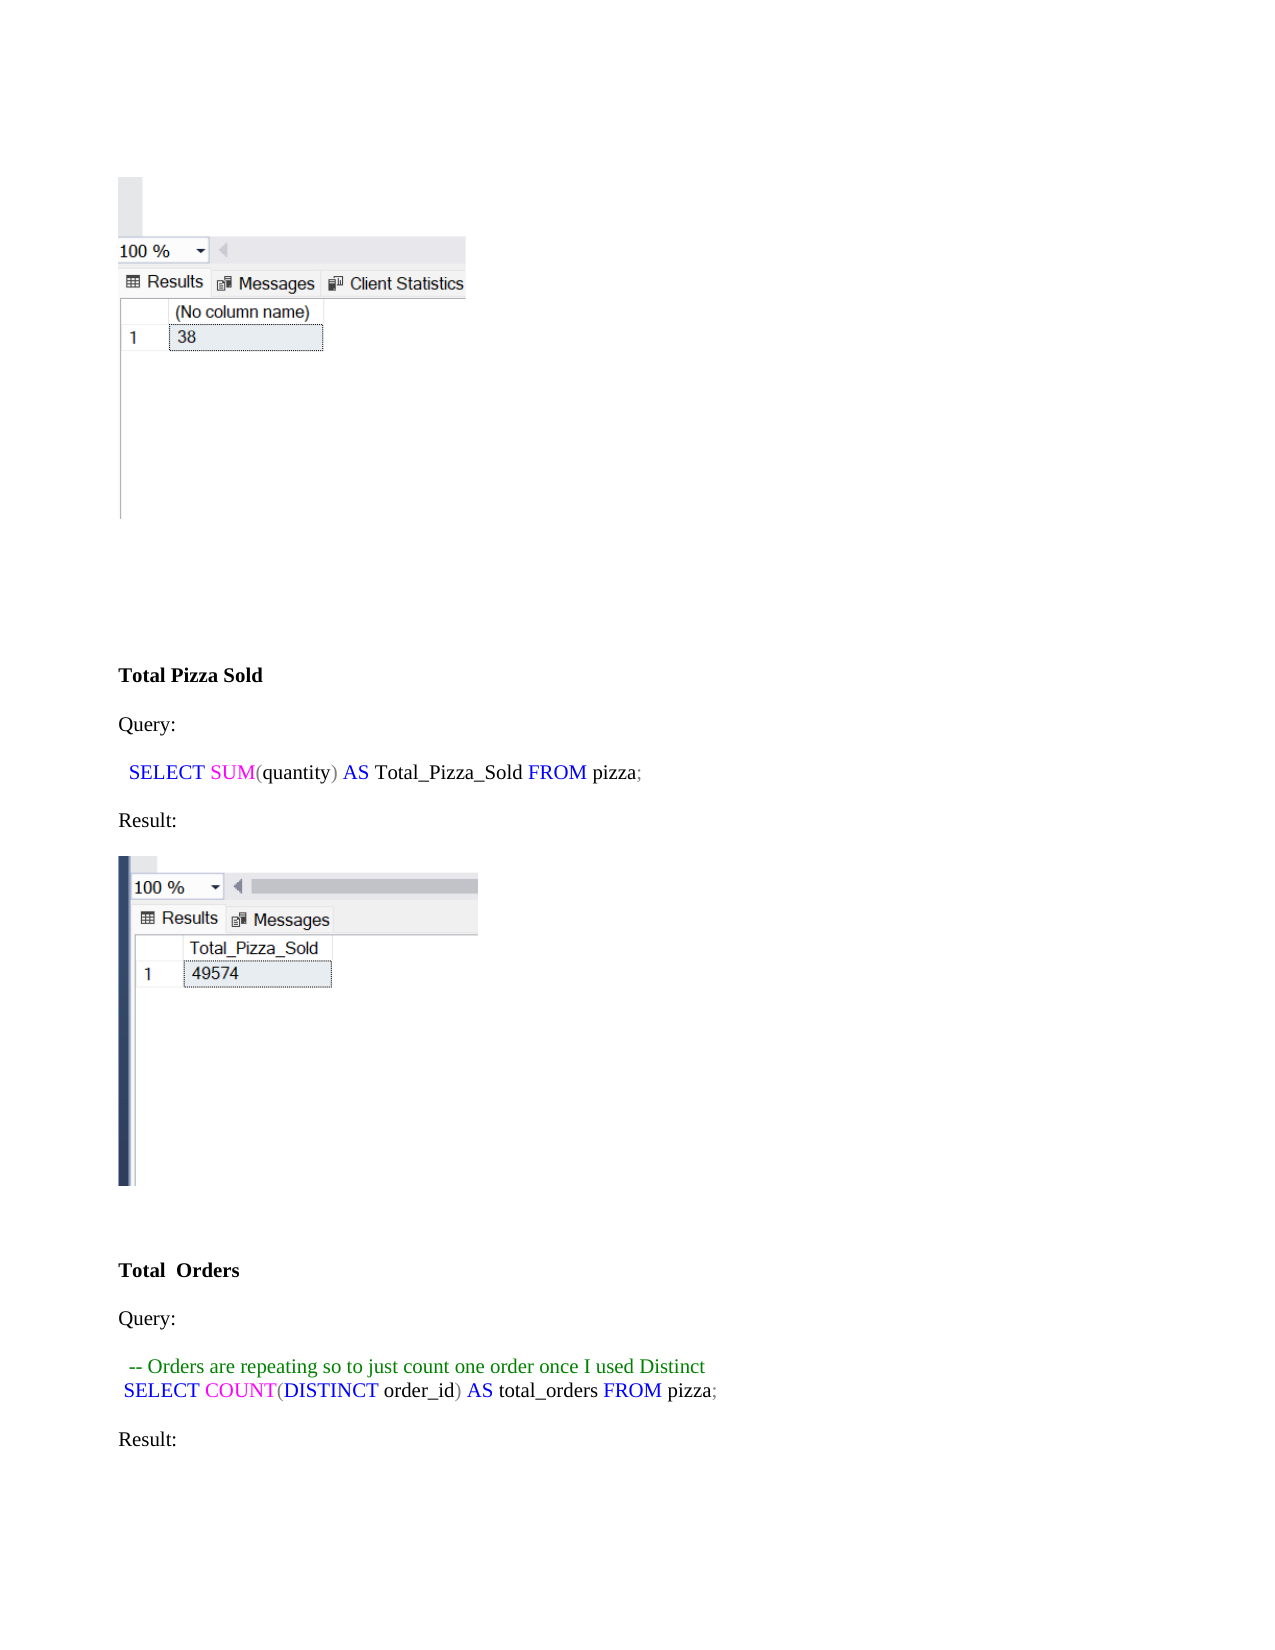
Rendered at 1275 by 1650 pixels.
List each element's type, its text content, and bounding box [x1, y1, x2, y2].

text Result: [118, 808, 1157, 832]
text Query: [118, 712, 1157, 736]
text SELECT COUNT(DISTINCT order_id) AS total_orders FROM pizza; [118, 1378, 1157, 1402]
text SELECT SUM(quantity) AS Total_Pizza_Sold FROM pizza; [118, 760, 1157, 784]
picture [118, 856, 478, 1186]
text Total Pizza Sold [118, 663, 1157, 687]
picture [118, 177, 466, 519]
text -- Orders are repeating so to just count one order once I used Distinct [118, 1354, 1157, 1378]
text Query: [118, 1306, 1157, 1330]
text Result: [118, 1427, 1157, 1451]
text Total Orders [118, 1258, 1157, 1282]
